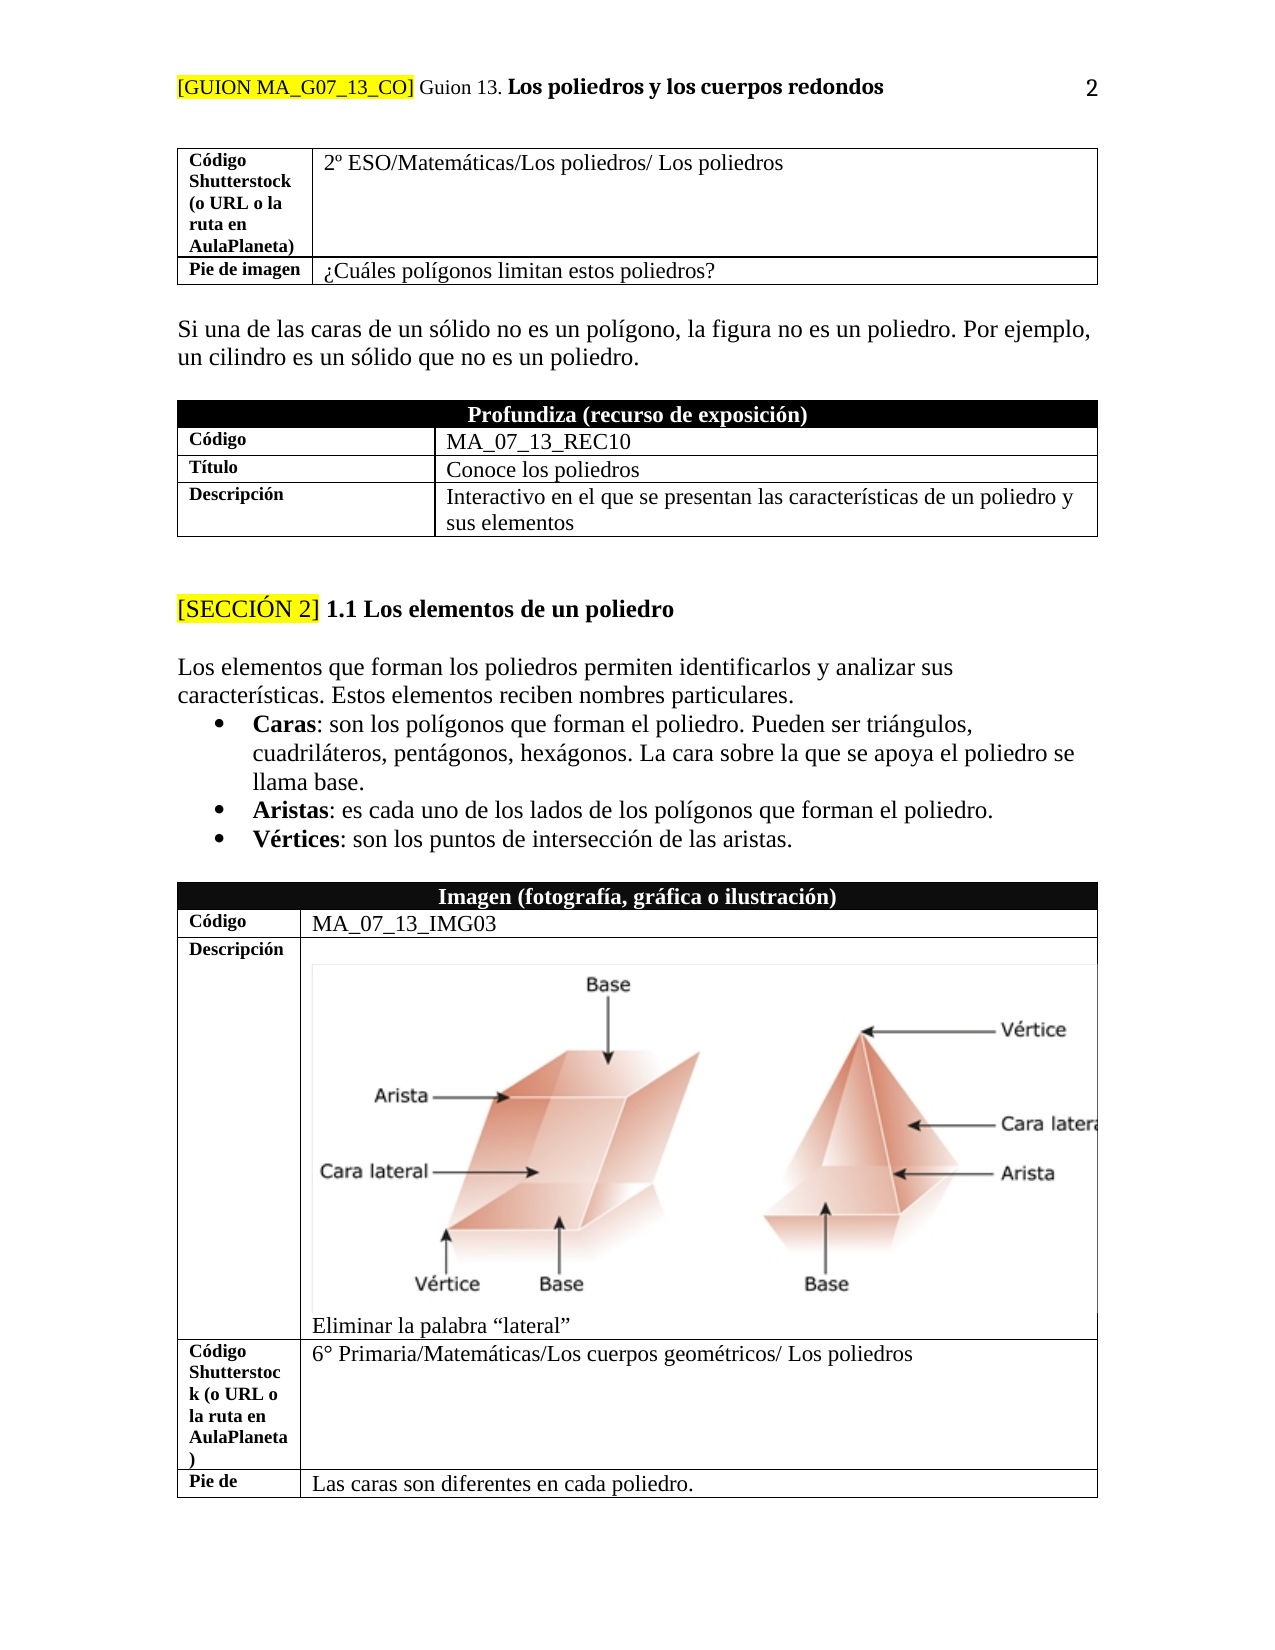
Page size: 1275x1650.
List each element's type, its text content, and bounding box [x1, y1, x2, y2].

table_cell 2º ESO/Matemáticas/Los poliedros/ Los poliedros [313, 149, 1097, 256]
table_cell Código [178, 428, 434, 455]
picture [311, 964, 1098, 1313]
table_cell ¿Cuáles polígonos limitan estos poliedros? [313, 258, 1097, 284]
text Los elementos que forman los poliedros permiten identificarlos y analizar sus características. Estos elementos reciben nombres particulares. [177, 652, 1098, 709]
table_cell Código Shutterstock (o URL o la ruta en AulaPlaneta) [178, 149, 312, 256]
table_cell MA_07_13_REC10 [436, 428, 1097, 455]
table_cell 6° Primaria/Matemáticas/Los cuerpos geométricos/ Los poliedros [301, 1340, 1097, 1469]
table_header Imagen (fotografía, gráfica o ilustración) [178, 883, 1097, 909]
table_cell Conoce los poliedros [436, 456, 1097, 482]
text [SECCIÓN 2] 1.1 Los elementos de un poliedro [319, 594, 1098, 623]
list Aristas: es cada uno de los lados de los polígonos que forman el poliedro. [215, 796, 1098, 824]
table_cell Título [178, 456, 434, 482]
table_cell Descripción [178, 483, 434, 536]
table_cell Eliminar la palabra “lateral” [301, 938, 1097, 1339]
table_cell Pie de imagen [178, 258, 312, 284]
text Si una de las caras de un sólido no es un polígono, la figura no es un poliedro. Por ejemplo, un cilindro es un sólido que no es un poliedro. [177, 314, 1098, 371]
table_cell Pie de imagen [178, 1470, 300, 1497]
table_header Profundiza (recurso de exposición) [178, 401, 1097, 427]
table_cell Interactivo en el que se presentan las características de un poliedro y sus elementos [436, 483, 1097, 536]
list Vértices: son los puntos de intersección de las aristas. [215, 824, 1098, 853]
list Caras: son los polígonos que forman el poliedro. Pueden ser triángulos, cuadriláteros, pentágonos, hexágonos. La cara sobre la que se apoya el poliedro se llama base. [215, 709, 1098, 796]
table_cell Código Shutterstock (o URL o la ruta en AulaPlaneta) [178, 1340, 300, 1469]
table_cell Descripción [178, 938, 300, 1339]
table_cell MA_07_13_IMG03 [301, 910, 1097, 937]
table_cell Código [178, 910, 300, 937]
table_cell Las caras son diferentes en cada poliedro. [301, 1470, 1097, 1497]
